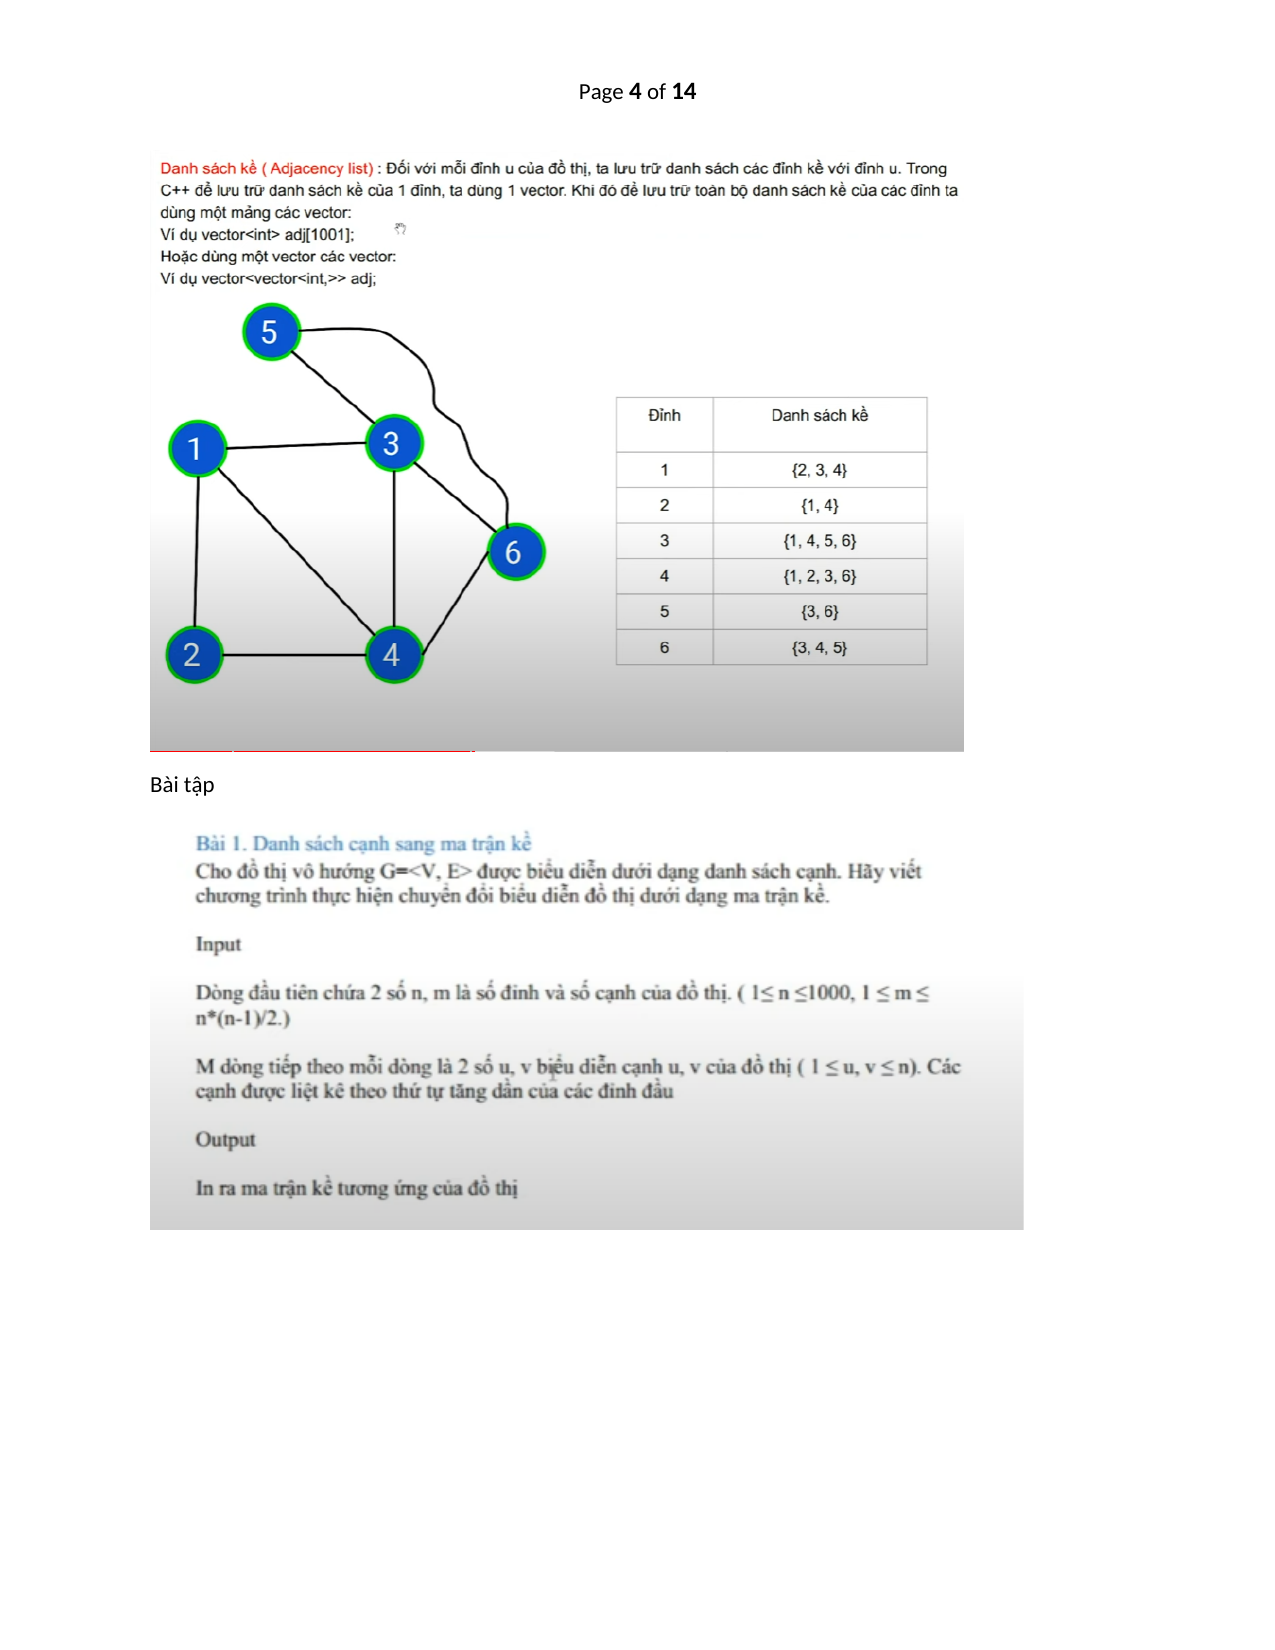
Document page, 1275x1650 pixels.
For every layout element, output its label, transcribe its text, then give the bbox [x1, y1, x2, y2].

picture [150, 150, 964, 752]
picture [150, 817, 1024, 1230]
text Bài tập [150, 770, 1125, 798]
